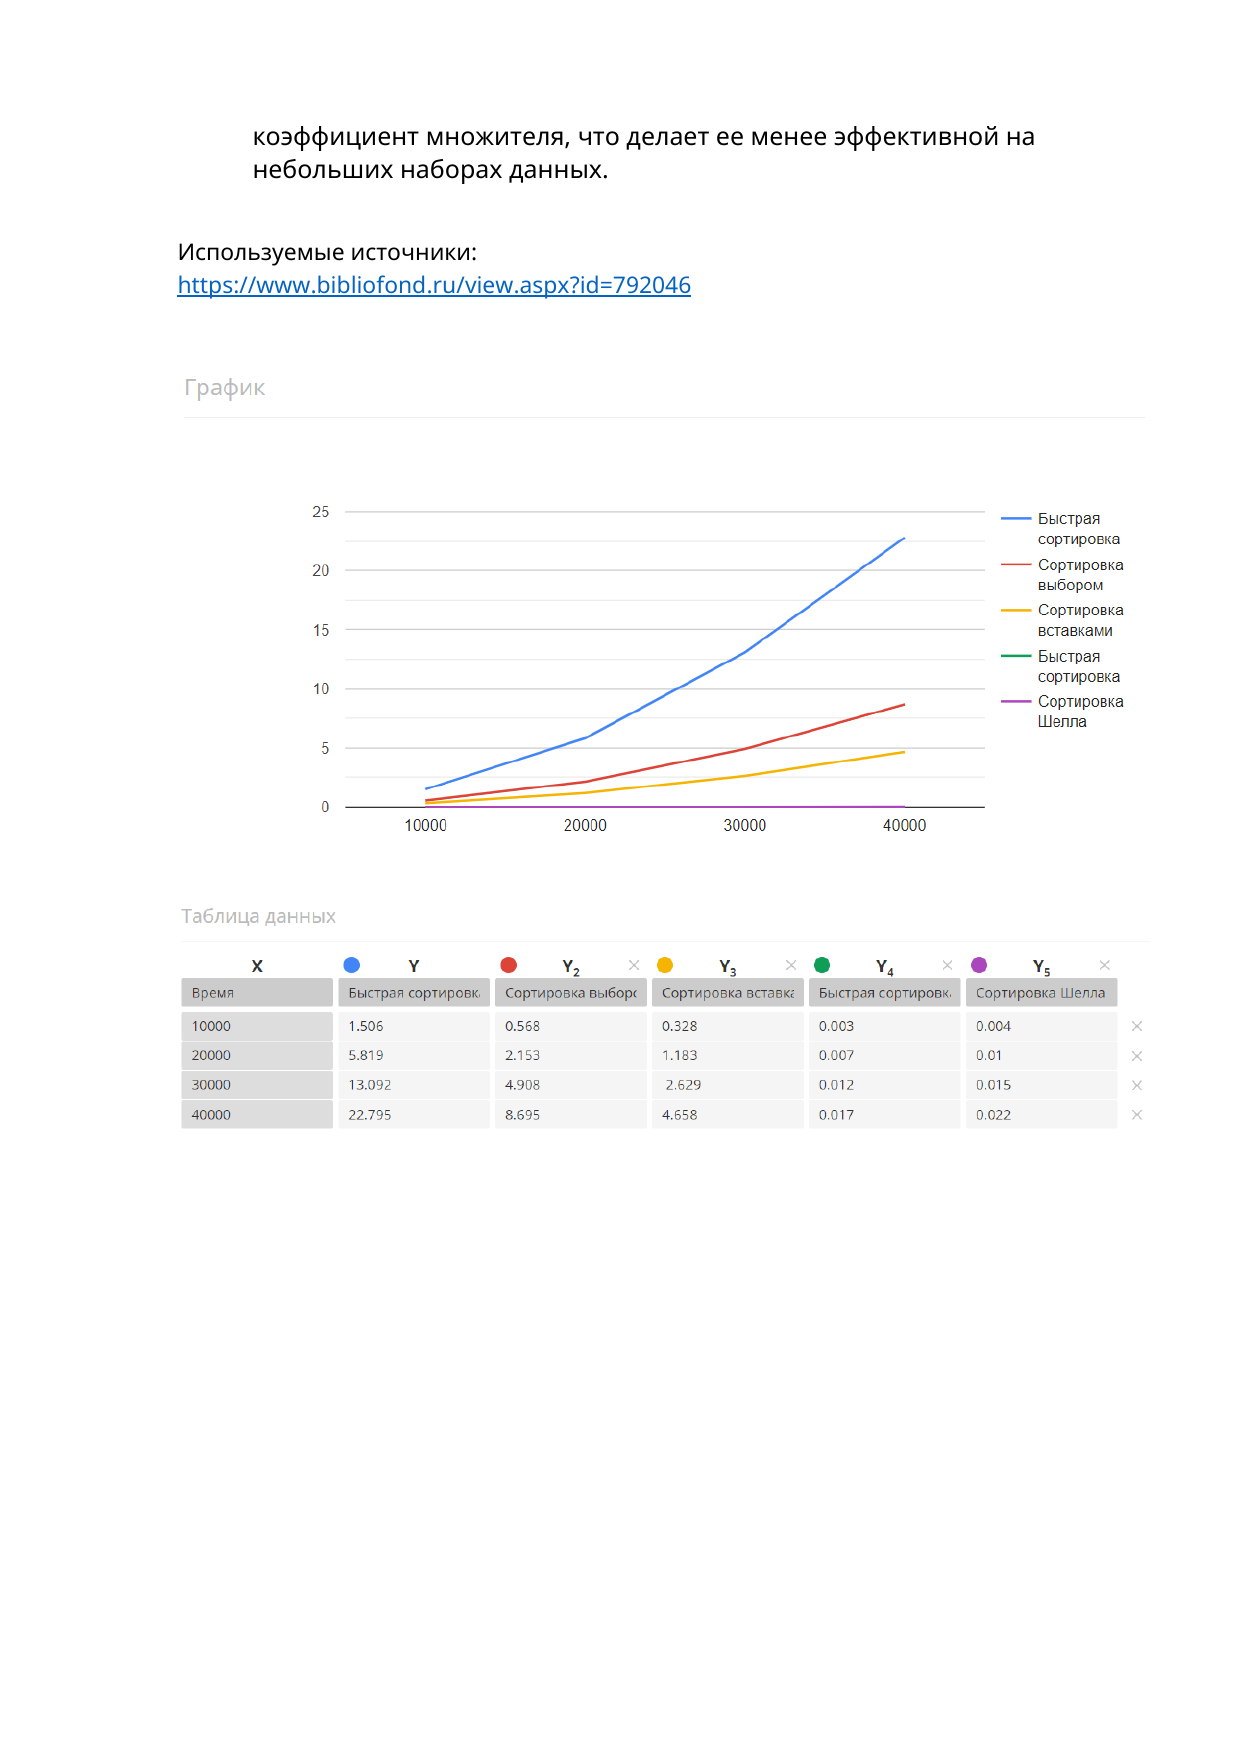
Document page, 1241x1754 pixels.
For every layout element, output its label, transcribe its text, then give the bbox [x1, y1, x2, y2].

text Используемые источники: https://www.bibliofond.ru/view.aspx?id=792046 [177, 236, 1152, 300]
picture [177, 902, 1152, 1133]
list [215, 118, 1152, 186]
picture [177, 367, 1152, 885]
